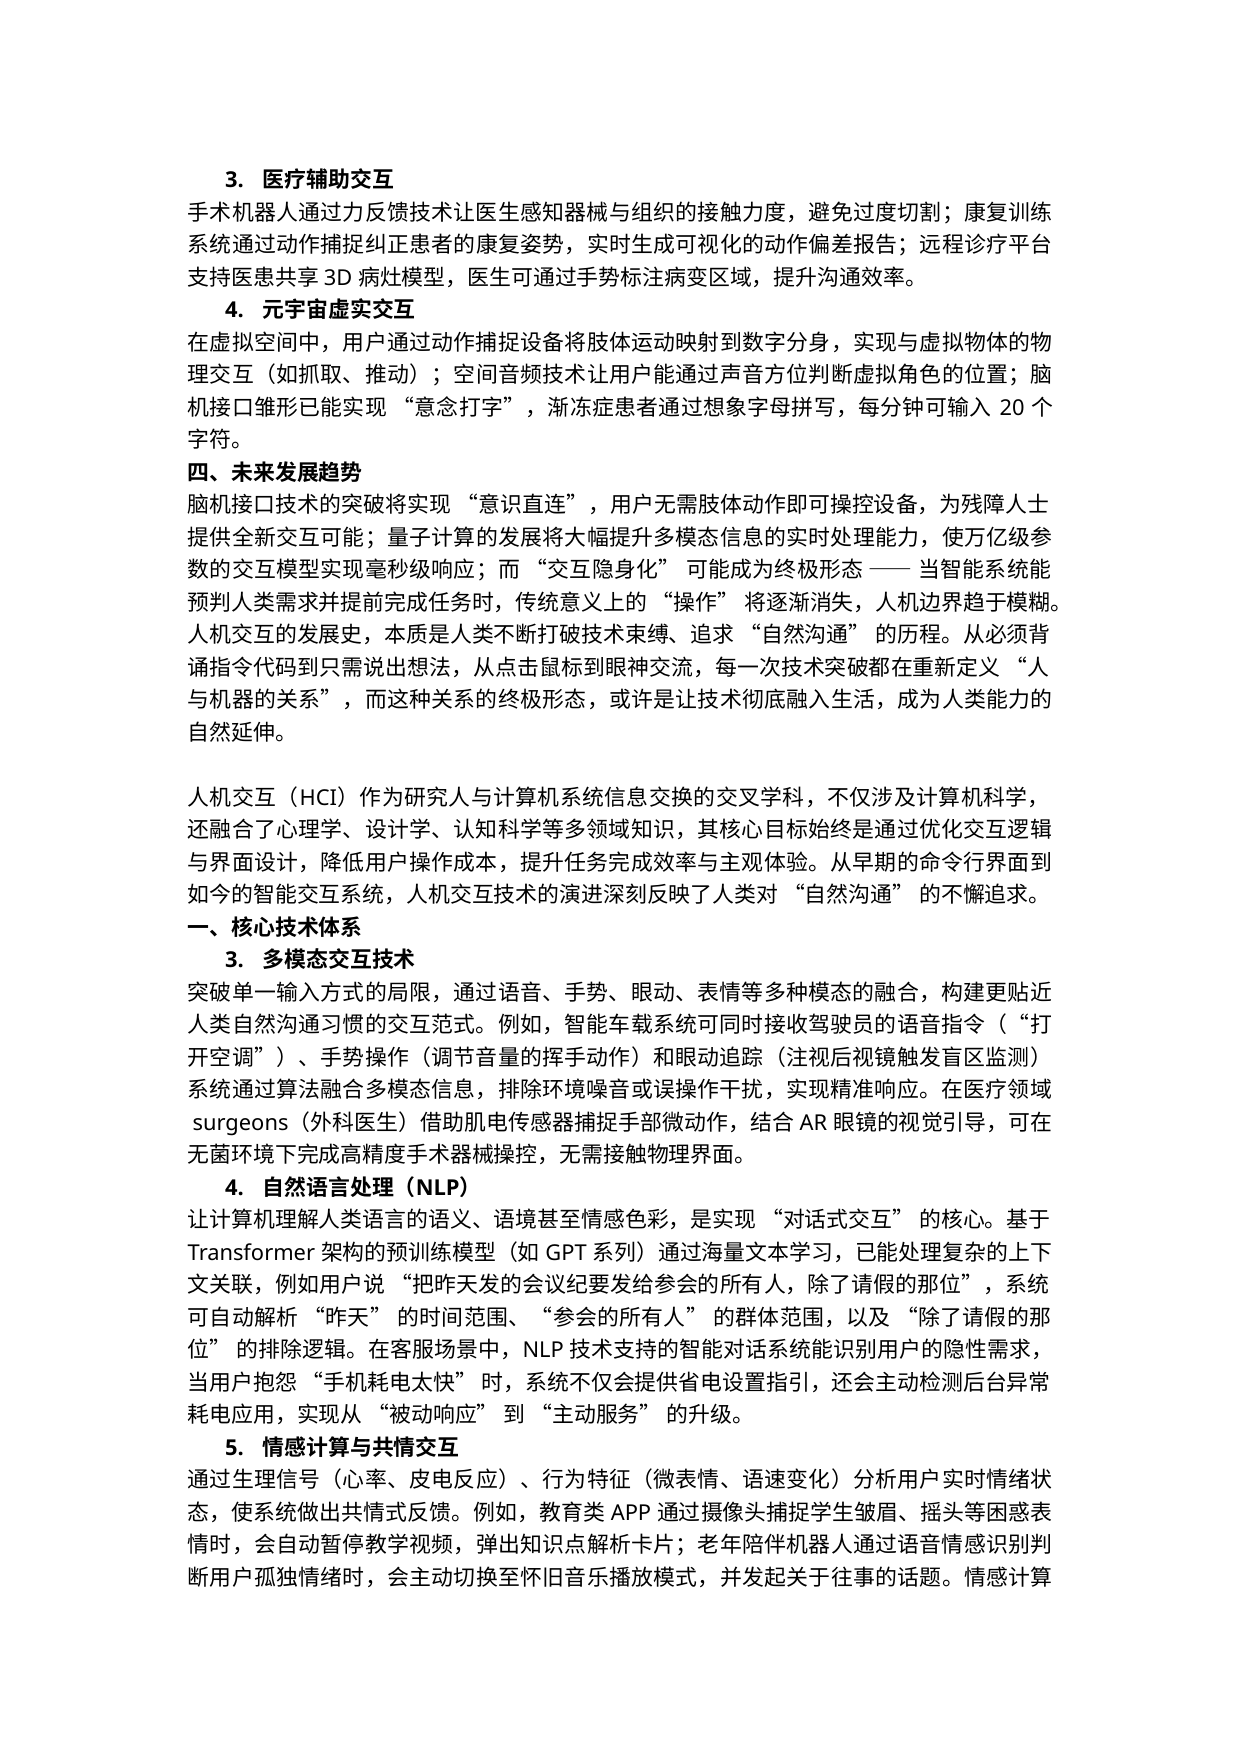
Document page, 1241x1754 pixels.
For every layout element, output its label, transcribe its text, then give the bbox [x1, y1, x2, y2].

text 手术机器人通过力反馈技术让医生感知器械与组织的接触力度，避免过度切割；康复训练系统通过动作捕捉纠正患者的康复姿势，实时生成可视化的动作偏差报告；远程诊疗平台支持医患共享 3D 病灶模型，医生可通过手势标注病变区域，提升沟通效率。 [187, 194, 1053, 292]
text 脑机接口技术的突破将实现 “意识直连”，用户无需肢体动作即可操控设备，为残障人士提供全新交互可能；量子计算的发展将大幅提升多模态信息的实时处理能力，使万亿级参数的交互模型实现毫秒级响应；而 “交互隐身化” 可能成为终极形态 —— 当智能系统能预判人类需求并提前完成任务时，传统意义上的 “操作” 将逐渐消失，人机边界趋于模糊。 [187, 487, 1053, 617]
text 让计算机理解人类语言的语义、语境甚至情感色彩，是实现 “对话式交互” 的核心。基于 Transformer 架构的预训练模型（如 GPT 系列）通过海量文本学习，已能处理复杂的上下文关联，例如用户说 “把昨天发的会议纪要发给参会的所有人，除了请假的那位”，系统可自动解析 “昨天” 的时间范围、“参会的所有人” 的群体范围，以及 “除了请假的那位” 的排除逻辑。在客服场景中，NLP 技术支持的智能对话系统能识别用户的隐性需求，当用户抱怨 “手机耗电太快” 时，系统不仅会提供省电设置指引，还会主动检测后台异常耗电应用，实现从 “被动响应” 到 “主动服务” 的升级。 [187, 1202, 1053, 1429]
text 四、未来发展趋势 [187, 454, 1053, 487]
list 医疗辅助交互 [225, 162, 1053, 194]
text 在虚拟空间中，用户通过动作捕捉设备将肢体运动映射到数字分身，实现与虚拟物体的物理交互（如抓取、推动）；空间音频技术让用户能通过声音方位判断虚拟角色的位置；脑机接口雏形已能实现 “意念打字”，渐冻症患者通过想象字母拼写，每分钟可输入 20 个字符。 [187, 324, 1053, 454]
text 突破单一输入方式的局限，通过语音、手势、眼动、表情等多种模态的融合，构建更贴近人类自然沟通习惯的交互范式。例如，智能车载系统可同时接收驾驶员的语音指令（“打开空调”）、手势操作（调节音量的挥手动作）和眼动追踪（注视后视镜触发盲区监测），系统通过算法融合多模态信息，排除环境噪音或误操作干扰，实现精准响应。在医疗领域， surgeons（外科医生）借助肌电传感器捕捉手部微动作，结合 AR 眼镜的视觉引导，可在无菌环境下完成高精度手术器械操控，无需接触物理界面。 [187, 974, 1053, 1169]
text 一、核心技术体系 [187, 909, 1053, 942]
text 人机交互的发展史，本质是人类不断打破技术束缚、追求 “自然沟通” 的历程。从必须背诵指令代码到只需说出想法，从点击鼠标到眼神交流，每一次技术突破都在重新定义 “人与机器的关系”，而这种关系的终极形态，或许是让技术彻底融入生活，成为人类能力的自然延伸。 [187, 617, 1053, 747]
list 情感计算与共情交互 [225, 1429, 1053, 1462]
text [187, 1462, 1053, 1592]
list 元宇宙虚实交互 [225, 292, 1053, 324]
list 自然语言处理（NLP） [225, 1169, 1053, 1202]
list 多模态交互技术 [225, 942, 1053, 974]
text 人机交互（HCI）作为研究人与计算机系统信息交换的交叉学科，不仅涉及计算机科学，还融合了心理学、设计学、认知科学等多领域知识，其核心目标始终是通过优化交互逻辑与界面设计，降低用户操作成本，提升任务完成效率与主观体验。从早期的命令行界面到如今的智能交互系统，人机交互技术的演进深刻反映了人类对 “自然沟通” 的不懈追求。 [187, 779, 1053, 909]
